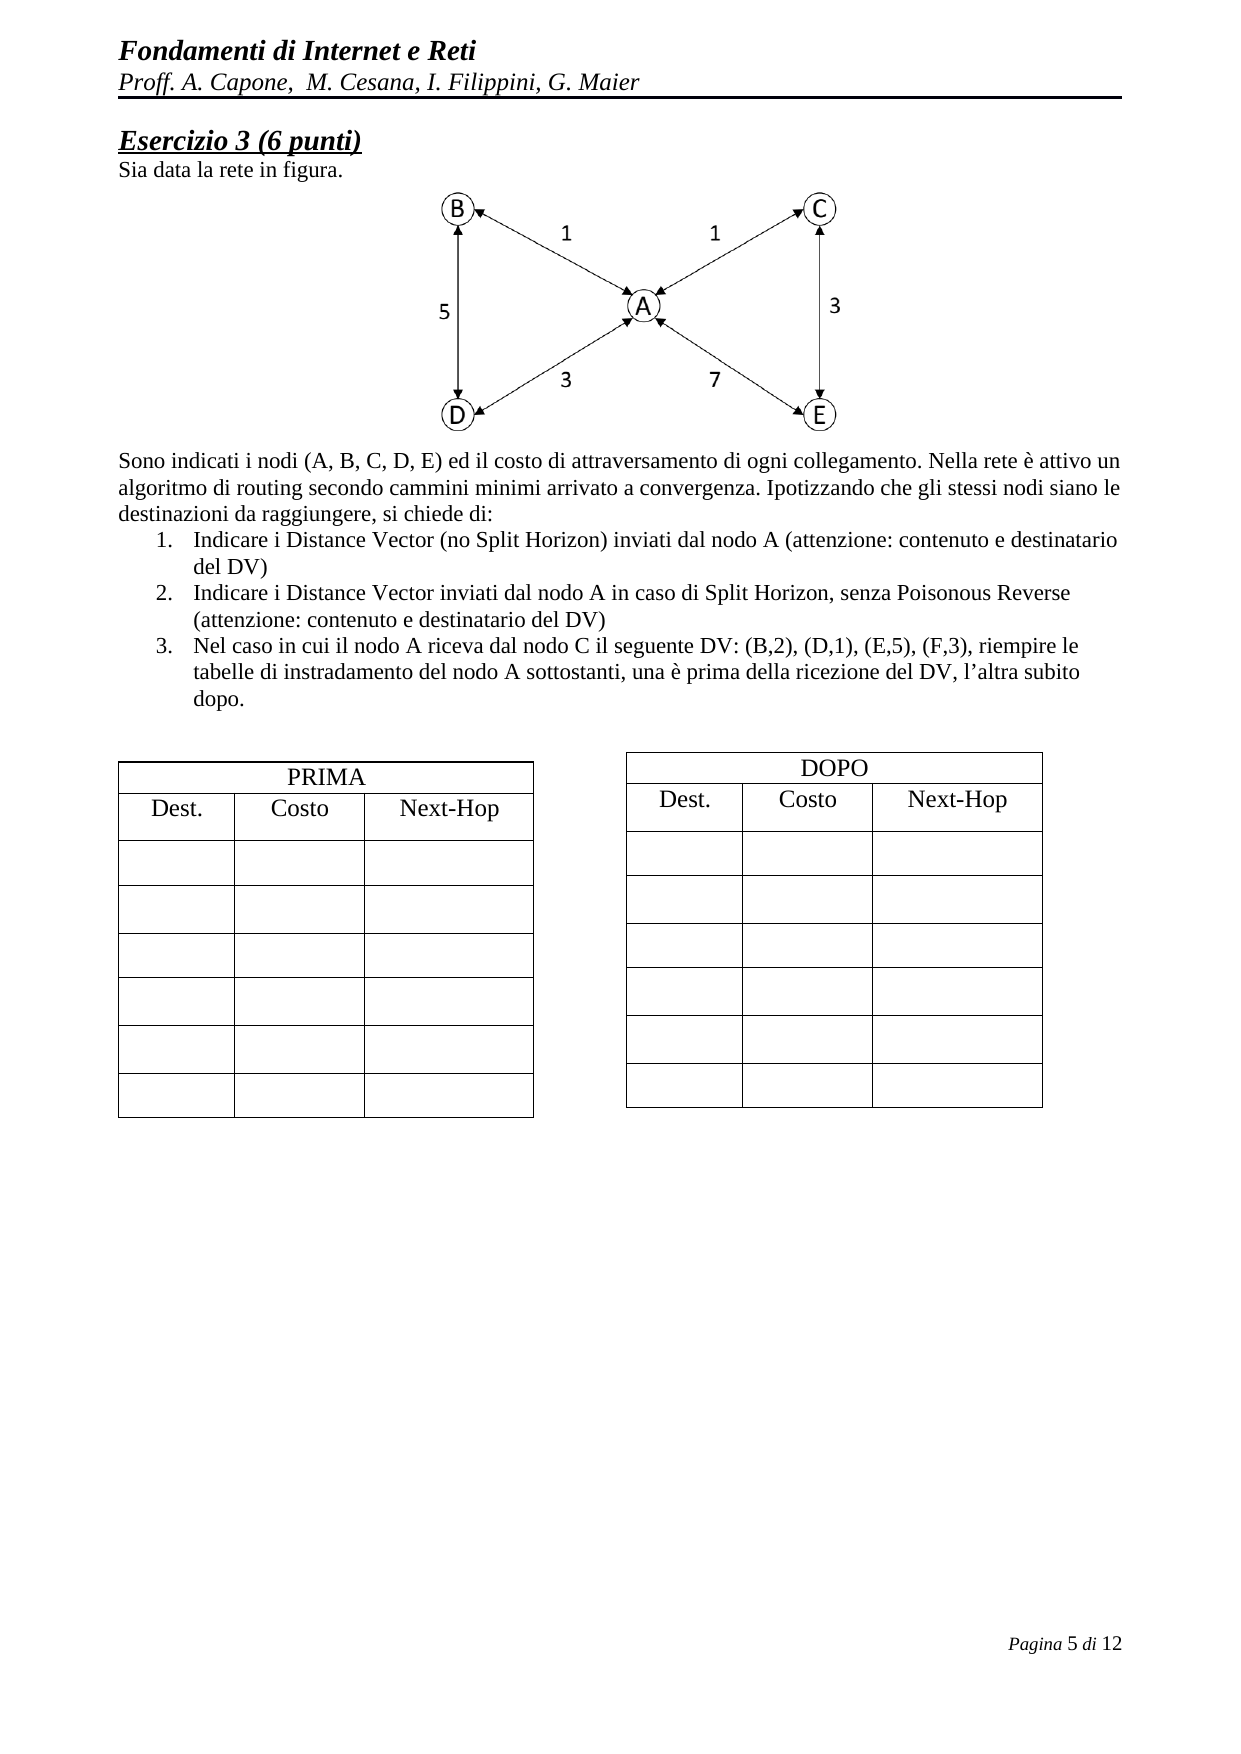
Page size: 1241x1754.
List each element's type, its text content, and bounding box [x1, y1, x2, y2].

table_cell [235, 1074, 364, 1117]
table_cell [627, 924, 742, 967]
table_cell [119, 886, 234, 932]
table_cell Dest. [119, 794, 234, 840]
table_cell [235, 841, 364, 885]
table_cell [119, 1026, 234, 1072]
text Sia data la rete in figura. [118, 157, 1122, 183]
table_cell [235, 978, 364, 1025]
table_cell [119, 841, 234, 885]
table_cell [235, 934, 364, 977]
table_header PRIMA [119, 763, 533, 792]
table_cell [743, 1064, 872, 1107]
table_cell [743, 876, 872, 923]
text Sono indicati i nodi (A, B, C, D, E) ed il costo di attraversamento di ogni collegamento. Nella rete è attivo un algoritmo di routing secondo cammini minimi arrivato a convergenza. Ipotizzando che gli stessi nodi siano le destinazioni da raggiungere, si chiede di: [118, 447, 1122, 527]
table_cell [365, 1026, 533, 1072]
table_cell [365, 886, 533, 932]
table_cell [627, 876, 742, 923]
table_cell [627, 968, 742, 1015]
table_cell [235, 1026, 364, 1072]
table_cell Next-Hop [365, 794, 533, 840]
table_cell [873, 876, 1042, 923]
table_cell [873, 1016, 1042, 1063]
table_cell [627, 1016, 742, 1063]
table_cell [873, 924, 1042, 967]
table_cell [873, 968, 1042, 1015]
table_cell [365, 978, 533, 1025]
table_cell Costo [235, 794, 364, 840]
table_cell [119, 1074, 234, 1117]
table_cell [119, 978, 234, 1025]
table_cell [743, 832, 872, 875]
table_cell Next-Hop [873, 784, 1042, 831]
table_header DOPO [627, 753, 1042, 783]
table_cell [119, 934, 234, 977]
subtitle Esercizio 3 (6 punti) [118, 123, 1122, 157]
table_cell [365, 934, 533, 977]
table_cell [235, 886, 364, 932]
table_cell [873, 832, 1042, 875]
table_cell [743, 924, 872, 967]
list Nel caso in cui il nodo A riceva dal nodo C il seguente DV: (B,2), (D,1), (E,5), (F,3), riempire le tabelle di instradamento del nodo A sottostanti, una è prima della ricezione del DV, l’altra subito dopo. [156, 632, 1122, 711]
table_cell [873, 1064, 1042, 1107]
table_cell Costo [743, 784, 872, 831]
table_cell Dest. [627, 784, 742, 831]
table_cell [743, 968, 872, 1015]
table_cell [627, 832, 742, 875]
table_cell [365, 1074, 533, 1117]
table_cell [743, 1016, 872, 1063]
list Indicare i Distance Vector (no Split Horizon) inviati dal nodo A (attenzione: contenuto e destinatario del DV) [156, 527, 1122, 579]
table_cell [365, 841, 533, 885]
table_cell [627, 1064, 742, 1107]
list Indicare i Distance Vector inviati dal nodo A in caso di Split Horizon, senza Poisonous Reverse (attenzione: contenuto e destinatario del DV) [156, 579, 1122, 632]
